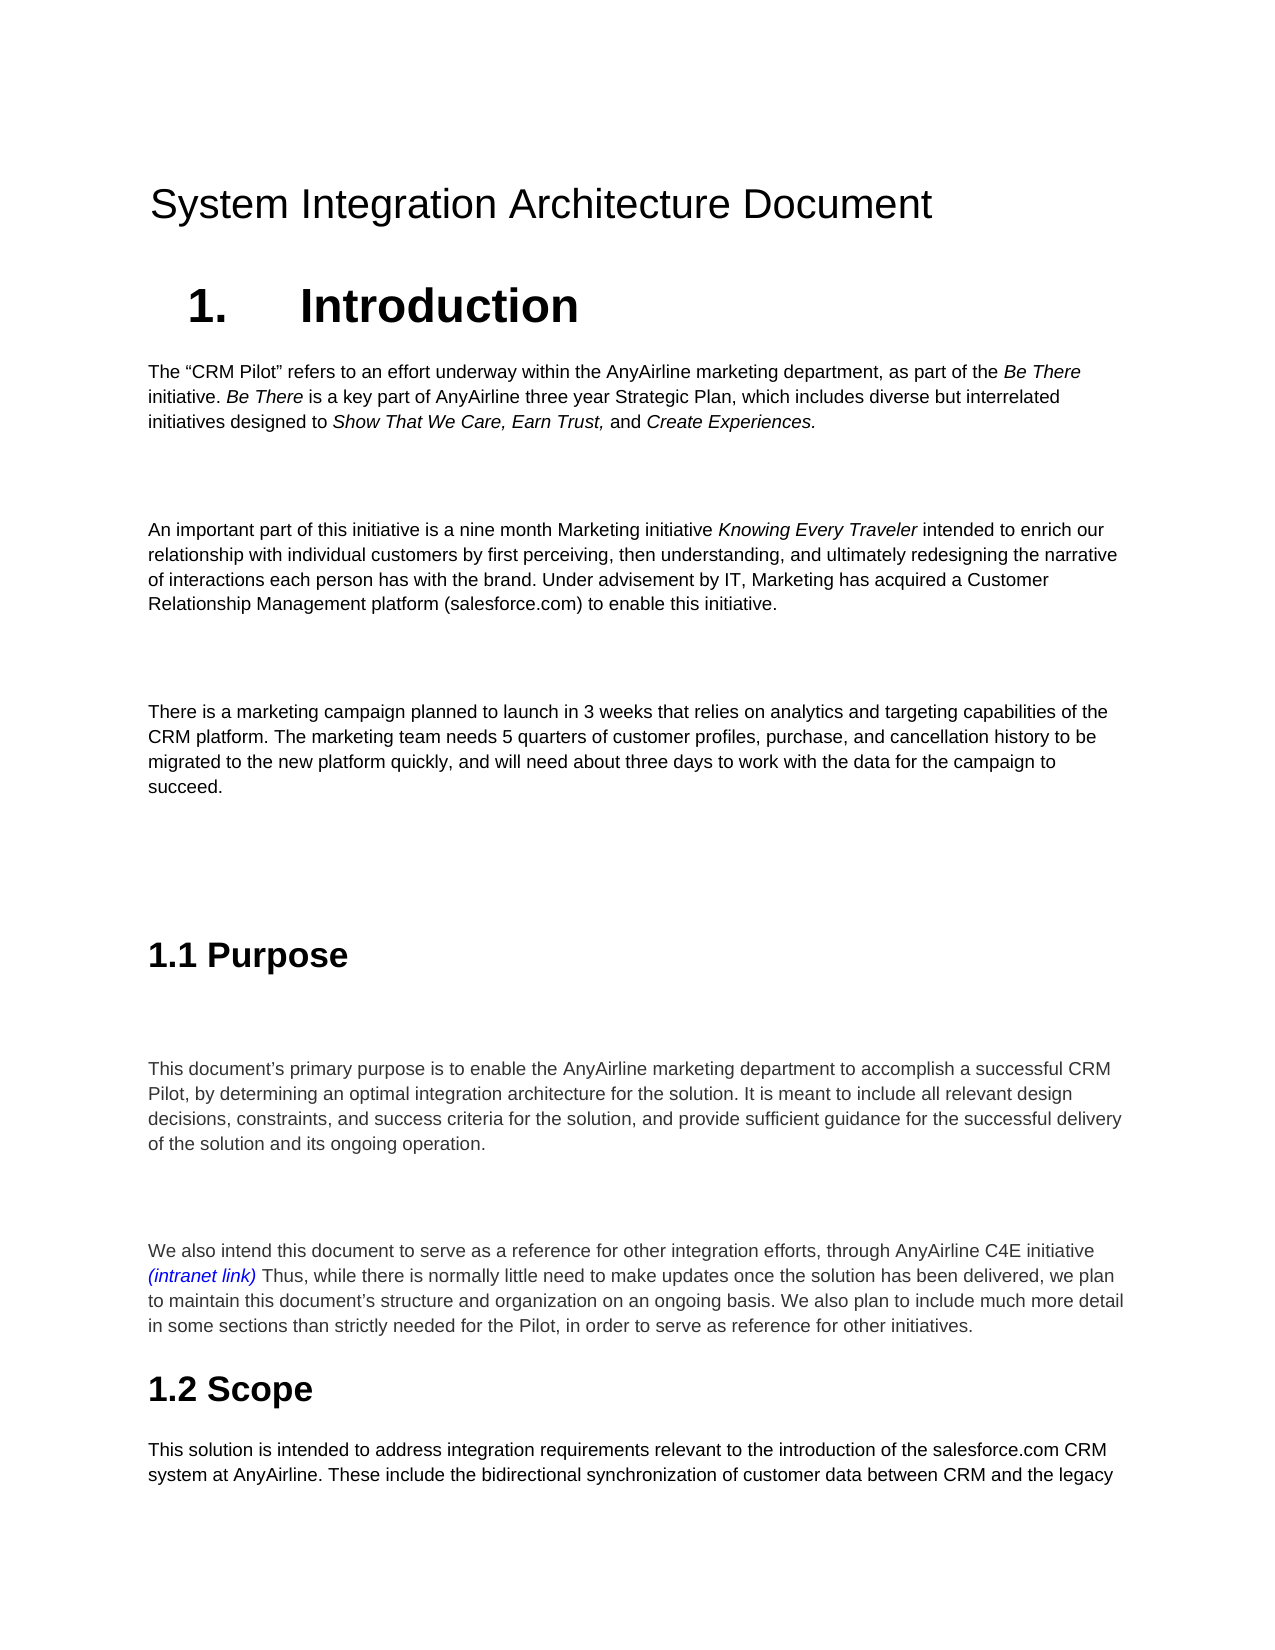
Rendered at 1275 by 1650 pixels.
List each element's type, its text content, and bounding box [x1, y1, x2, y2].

subtitle 1.1 Purpose [148, 934, 1127, 975]
text There is a marketing campaign planned to launch in 3 weeks that relies on analytics and targeting capabilities of the CRM platform. The marketing team needs 5 quarters of customer profiles, purchase, and cancellation history to be migrated to the new platform quickly, and will need about three days to work with the data for the campaign to succeed. [148, 701, 1127, 797]
text This document’s primary purpose is to enable the AnyAirline marketing department to accomplish a successful CRM Pilot, by determining an optimal integration architecture for the solution. It is meant to include all relevant design decisions, constraints, and success criteria for the solution, and provide sufficient guidance for the successful delivery of the solution and its ongoing operation. [148, 1058, 1127, 1154]
subtitle 1.2 Scope [148, 1369, 1127, 1409]
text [148, 1438, 1127, 1485]
text An important part of this initiative is a nine month Marketing initiative Knowing Every Traveler intended to enrich our relationship with individual customers by first perceiving, then understanding, and ultimately redesigning the narrative of interactions each person has with the brand. Under advisement by IT, Marketing has acquired a Customer Relationship Management platform (salesforce.com) to enable this initiative. [148, 519, 1127, 615]
text The “CRM Pilot” refers to an effort underway within the AnyAirline marketing department, as part of the Be There initiative. Be There is a key part of AnyAirline three year Strategic Plan, which includes diverse but interrelated initiatives designed to Show That We Care, Earn Trust, and Create Experiences. [148, 361, 1127, 432]
subtitle System Integration Architecture Document [150, 179, 1127, 227]
subtitle Introduction [187, 277, 1127, 332]
text We also intend this document to serve as a reference for other integration efforts, through AnyAirline C4E initiative (intranet link) Thus, while there is normally little need to make updates once the solution has been delivered, we plan to maintain this document’s structure and organization on an ongoing basis. We also plan to include much more detail in some sections than strictly needed for the Pilot, in order to serve as reference for other initiatives. [148, 1240, 1127, 1336]
